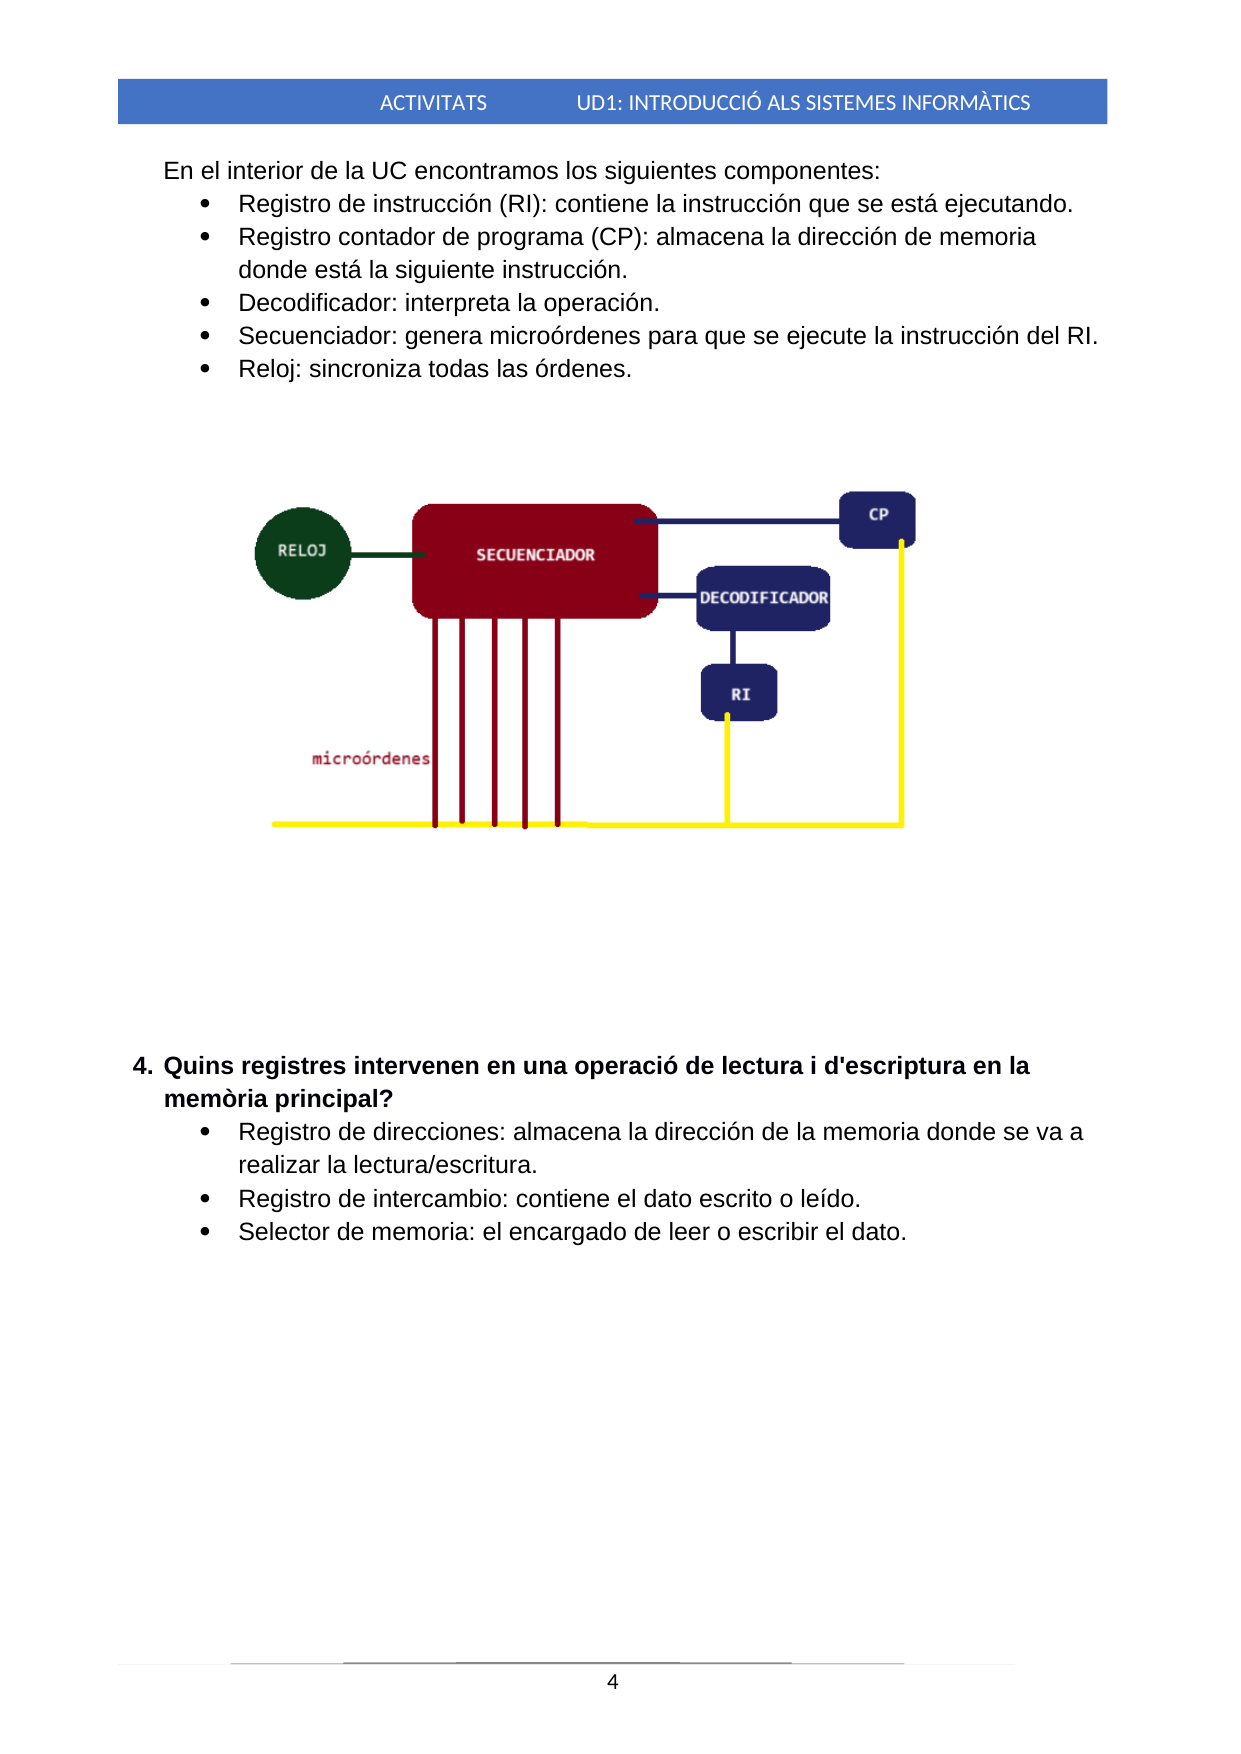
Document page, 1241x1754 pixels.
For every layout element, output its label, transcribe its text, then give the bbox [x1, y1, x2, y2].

list Registro de direcciones: almacena la dirección de la memoria donde se va a realizar la lectura/escritura. [201, 1117, 1105, 1179]
picture [118, 1659, 1015, 1667]
list Registro de instrucción (RI): contiene la instrucción que se está ejecutando. [201, 189, 1108, 218]
list En el interior de la UC encontramos los siguientes componentes: [163, 156, 1108, 185]
picture [238, 451, 928, 862]
list Decodificador: interpreta la operación. [201, 288, 1108, 317]
list Quins registres intervenen en una operació de lectura i d'escriptura en la memòria principal? [133, 1051, 1107, 1113]
list Selector de memoria: el encargado de leer o escribir el dato. [201, 1217, 1105, 1246]
list Secuenciador: genera microórdenes para que se ejecute la instrucción del RI. [201, 321, 1108, 350]
list Reloj: sincroniza todas las órdenes. [201, 354, 1108, 383]
list Registro de intercambio: contiene el dato escrito o leído. [201, 1183, 1105, 1212]
list Registro contador de programa (CP): almacena la dirección de memoria donde está la siguiente instrucción. [201, 222, 1108, 284]
